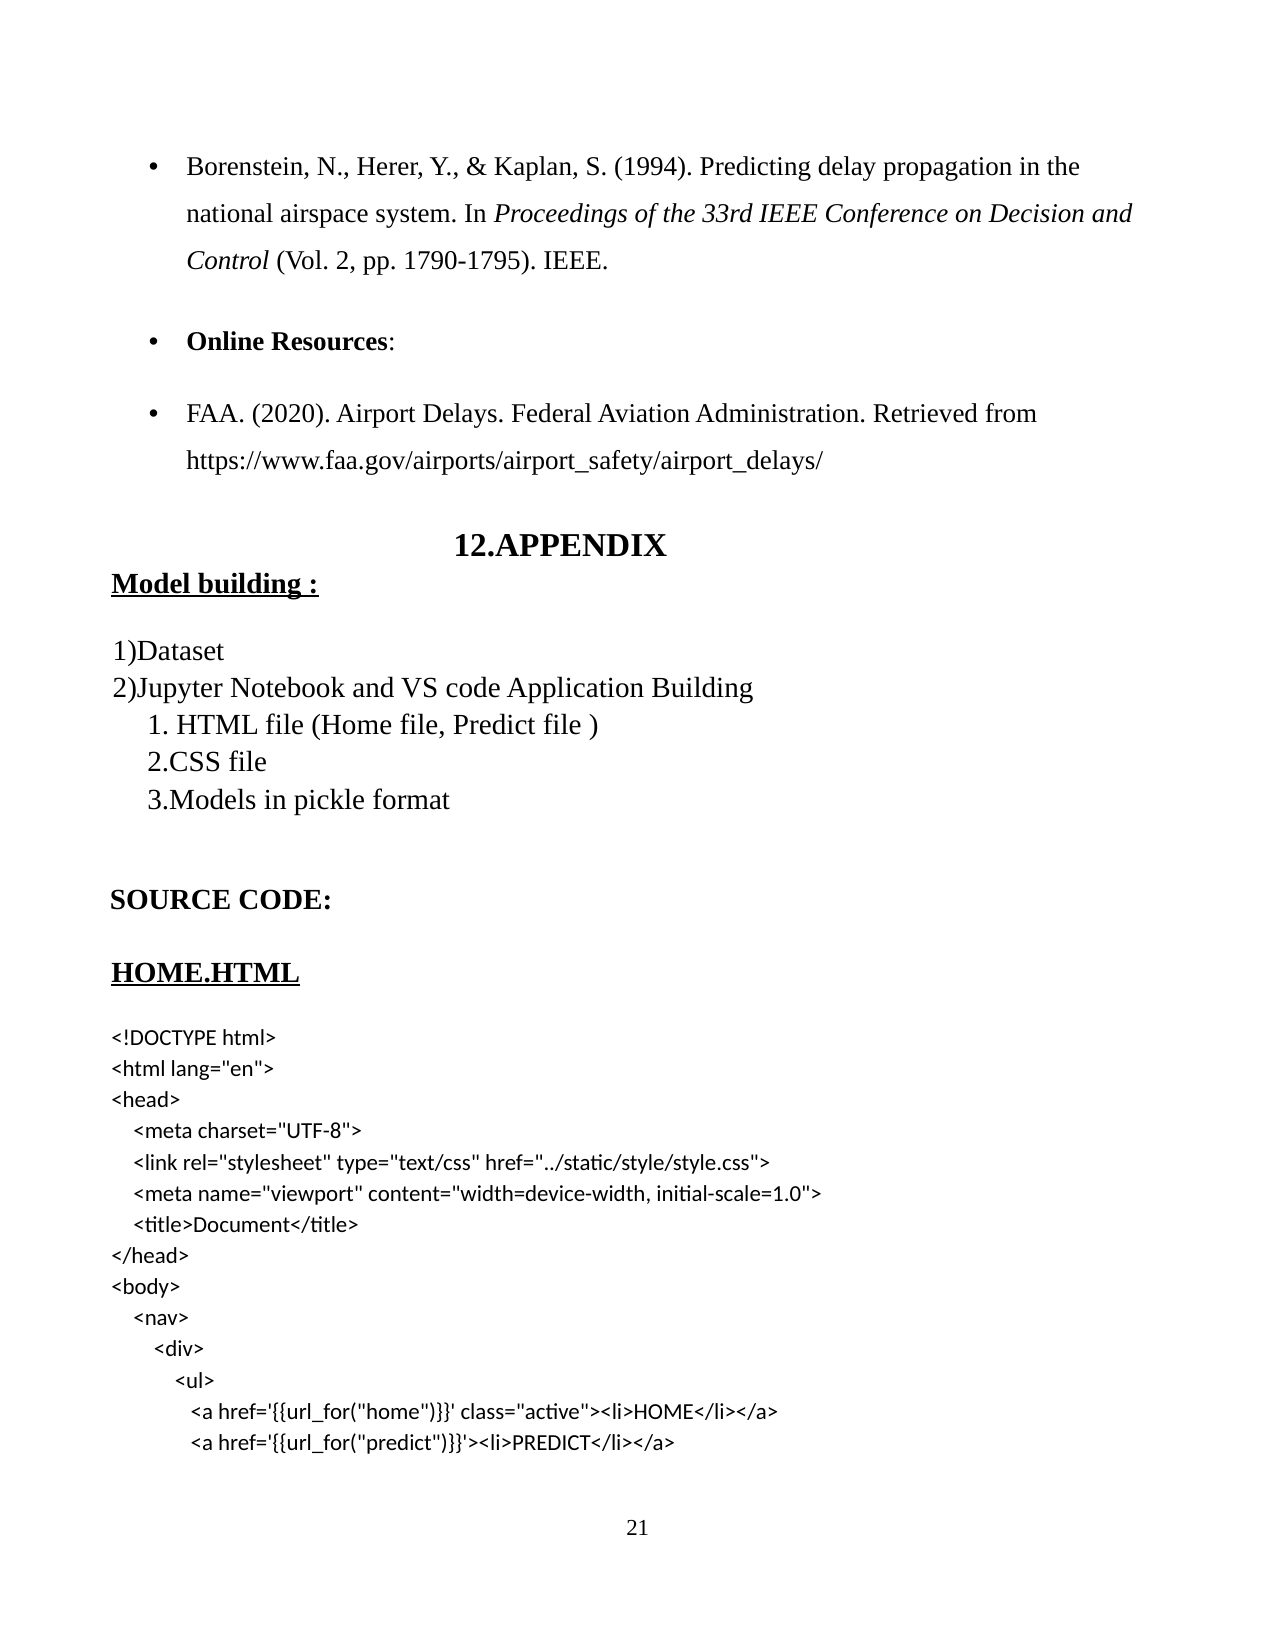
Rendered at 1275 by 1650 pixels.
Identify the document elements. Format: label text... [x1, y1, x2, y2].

list FAA. (2020). Airport Delays. Federal Aviation Administration. Retrieved from https://www.faa.gov/airports/airport_safety/airport_delays/ [148, 397, 1170, 475]
text 1)Dataset [112, 633, 1165, 667]
text 3.Models in pickle format [147, 782, 1165, 815]
text <nav> [133, 1303, 1169, 1331]
text <div> [154, 1334, 1169, 1363]
subtitle 12.APPENDIX [453, 525, 1177, 563]
list Borenstein, N., Herer, Y., & Kaplan, S. (1994). Predicting delay propagation in the national airspace system. In Proceedings of the 33rd IEEE Conference on Decision and Control (Vol. 2, pp. 1790-1795). IEEE. [148, 150, 1170, 275]
text <link rel="stylesheet" type="text/css" href="../static/style/style.css"> [133, 1148, 1169, 1176]
text Model building : [111, 566, 1177, 600]
text <html lang="en"> [111, 1054, 1169, 1082]
subtitle HOME.HTML [111, 955, 1177, 989]
text 2.CSS file [147, 744, 1165, 778]
text SOURCE CODE: [109, 882, 1177, 916]
text <body> [111, 1272, 1169, 1300]
text <a href='{{url_for("predict")}}'><li>PREDICT</li></a> [190, 1428, 1169, 1456]
text <a href='{{url_for("home")}}' class="active"><li>HOME</li></a> [190, 1397, 1169, 1425]
text <head> [111, 1085, 1169, 1113]
text </head> [111, 1241, 1169, 1269]
text <!DOCTYPE html> [111, 1023, 1169, 1051]
list Online Resources: [148, 325, 1170, 356]
text <meta charset="UTF-8"> [133, 1117, 1169, 1144]
text 2)Jupyter Notebook and VS code Application Building [112, 670, 1165, 704]
text 1. HTML file (Home file, Predict file ) [147, 707, 1165, 741]
text <meta name="viewport" content="width=device-width, initial-scale=1.0"> [133, 1179, 1169, 1207]
text <ul> [174, 1366, 1169, 1394]
text <title>Document</title> [133, 1210, 1169, 1238]
